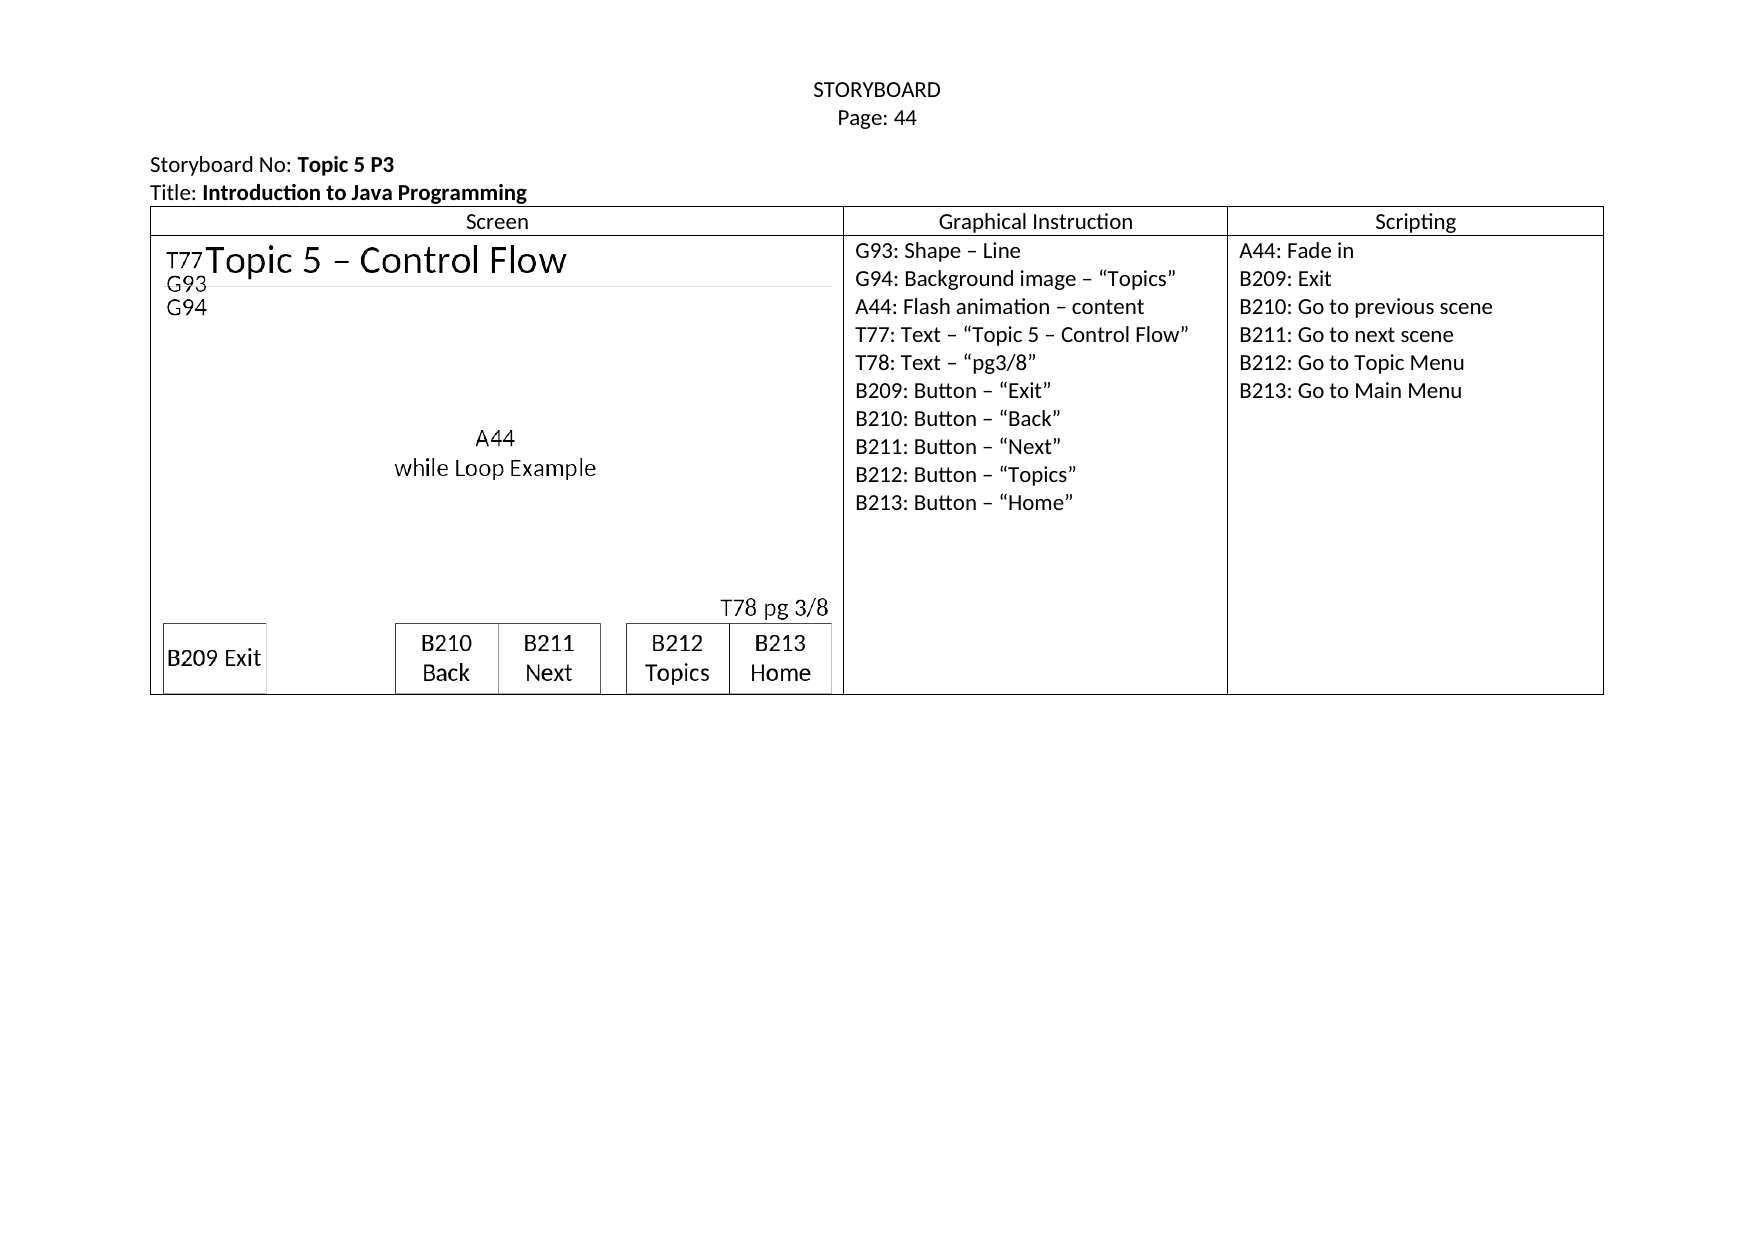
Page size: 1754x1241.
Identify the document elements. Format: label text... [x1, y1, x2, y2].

text Storyboard No: Topic 5 P3 [150, 150, 1604, 178]
table_header Graphical Instruction [844, 207, 1227, 235]
table_header Scripting [1228, 207, 1603, 235]
table_cell G93: Shape – Line G94: Background image – “Topics” A44: Flash animation – content T77: Text – “Topic 5 – Control Flow” T78: Text – “pg3/8” B209: Button – “Exit” B210: Button – “Back” B211: Button – “Next” B212: Button – “Topics” B213: Button – “Home” [844, 236, 1227, 694]
text Title: Introduction to Java Programming [150, 178, 1604, 206]
table_cell [151, 236, 843, 694]
table_cell A44: Fade in B209: Exit B210: Go to previous scene B211: Go to next scene B212: Go to Topic Menu B213: Go to Main Menu [1228, 236, 1603, 694]
table_header Screen [151, 207, 843, 235]
